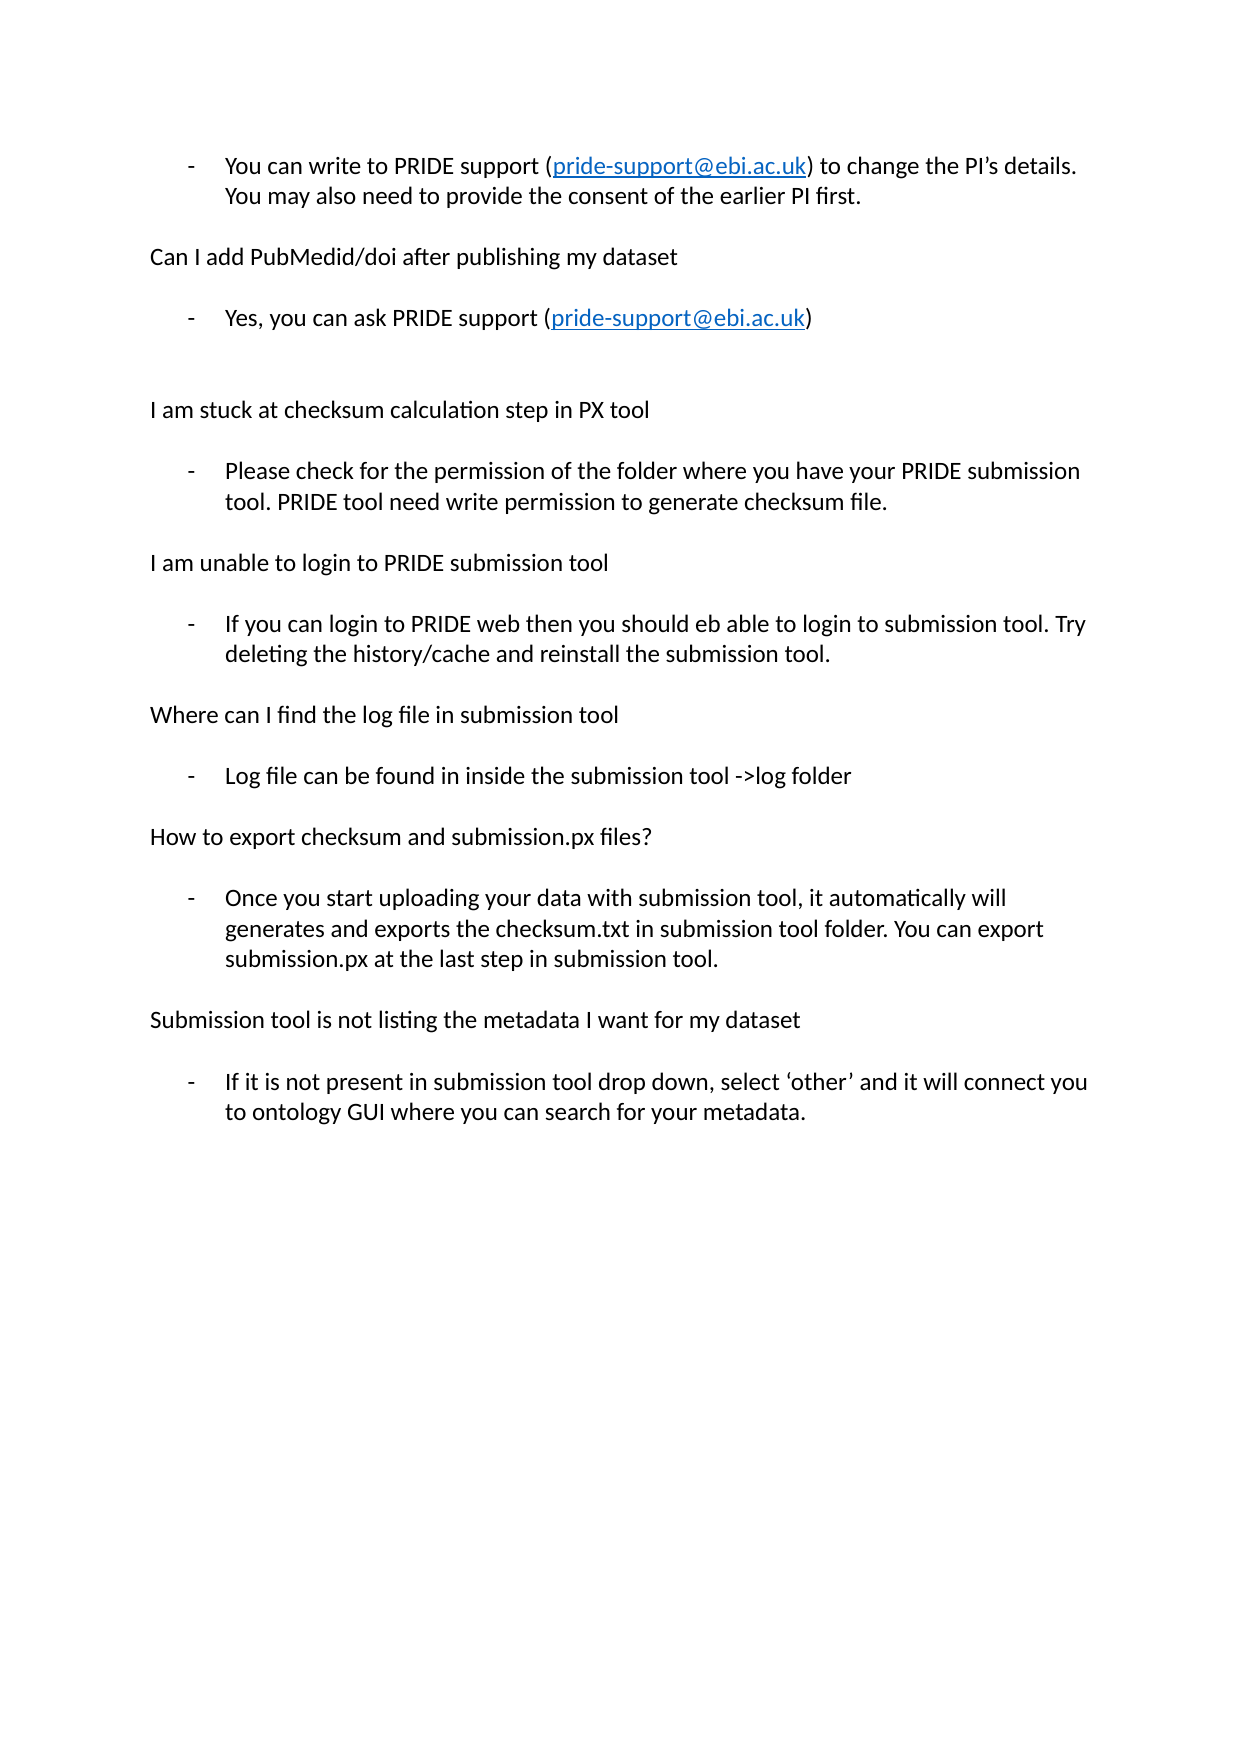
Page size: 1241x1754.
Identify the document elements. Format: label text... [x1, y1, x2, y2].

list Yes, you can ask PRIDE support (pride-support@ebi.ac.uk) [187, 303, 1090, 333]
list Please check for the permission of the folder where you have your PRIDE submission tool. PRIDE tool need write permission to generate checksum file. [187, 455, 1090, 516]
text Where can I find the log file in submission tool [150, 699, 1090, 730]
text Submission tool is not listing the metadata I want for my dataset [150, 1004, 1090, 1035]
list You may also need to provide the consent of the earlier PI first. [225, 181, 1090, 211]
list Log file can be found in inside the submission tool ->log folder [187, 760, 1090, 791]
list Once you start uploading your data with submission tool, it automatically will generates and exports the checksum.txt in submission tool folder. You can export submission.px at the last step in submission tool. [187, 882, 1090, 974]
text I am unable to login to PRIDE submission tool [150, 547, 1090, 577]
list If it is not present in submission tool drop down, select ‘other’ and it will connect you to ontology GUI where you can search for your metadata. [187, 1066, 1090, 1127]
text I am stuck at checksum calculation step in PX tool [150, 394, 1090, 425]
list If you can login to PRIDE web then you should eb able to login to submission tool. Try deleting the history/cache and reinstall the submission tool. [187, 608, 1090, 669]
list You can write to PRIDE support (pride-support@ebi.ac.uk) to change the PI’s details. [187, 150, 1090, 181]
text Can I add PubMedid/doi after publishing my dataset [150, 242, 1090, 272]
text How to export checksum and submission.px files? [150, 821, 1090, 852]
